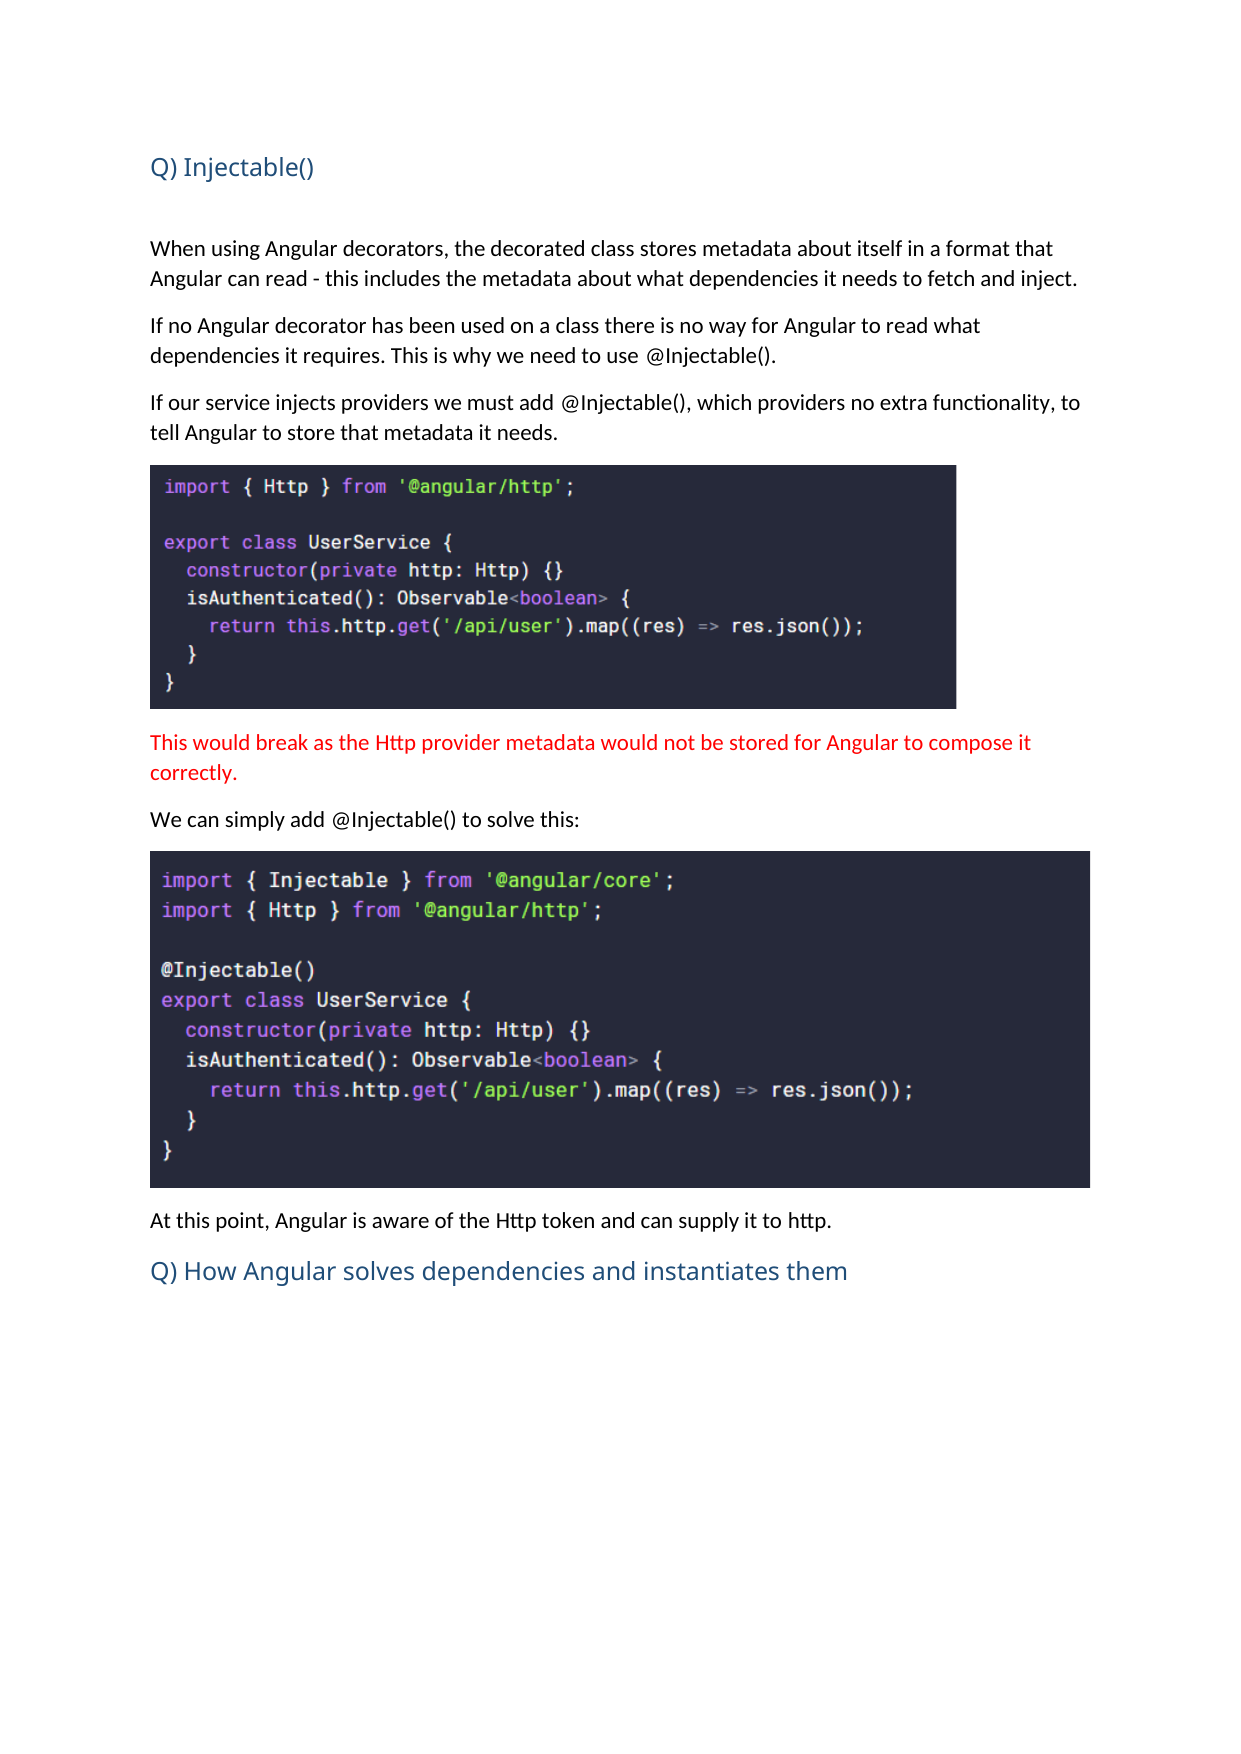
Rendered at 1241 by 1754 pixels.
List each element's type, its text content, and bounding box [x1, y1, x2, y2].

subtitle Q) Injectable() [150, 150, 1090, 184]
subtitle Q) How Angular solves dependencies and instantiates them [150, 1253, 1090, 1287]
picture [150, 465, 957, 709]
text If no Angular decorator has been used on a class there is no way for Angular to read what dependencies it requires. This is why we need to use @Injectable(). [150, 311, 1090, 369]
text At this point, Angular is aware of the Http token and can supply it to http. [150, 1206, 1090, 1234]
picture [150, 851, 1091, 1188]
text This would break as the Http provider metadata would not be stored for Angular to compose it correctly. [150, 728, 1090, 786]
text We can simply add @Injectable() to solve this: [150, 805, 1090, 833]
text If our service injects providers we must add @Injectable(), which providers no extra functionality, to tell Angular to store that metadata it needs. [150, 388, 1090, 446]
text When using Angular decorators, the decorated class stores metadata about itself in a format that Angular can read - this includes the metadata about what dependencies it needs to fetch and inject. [150, 234, 1090, 292]
